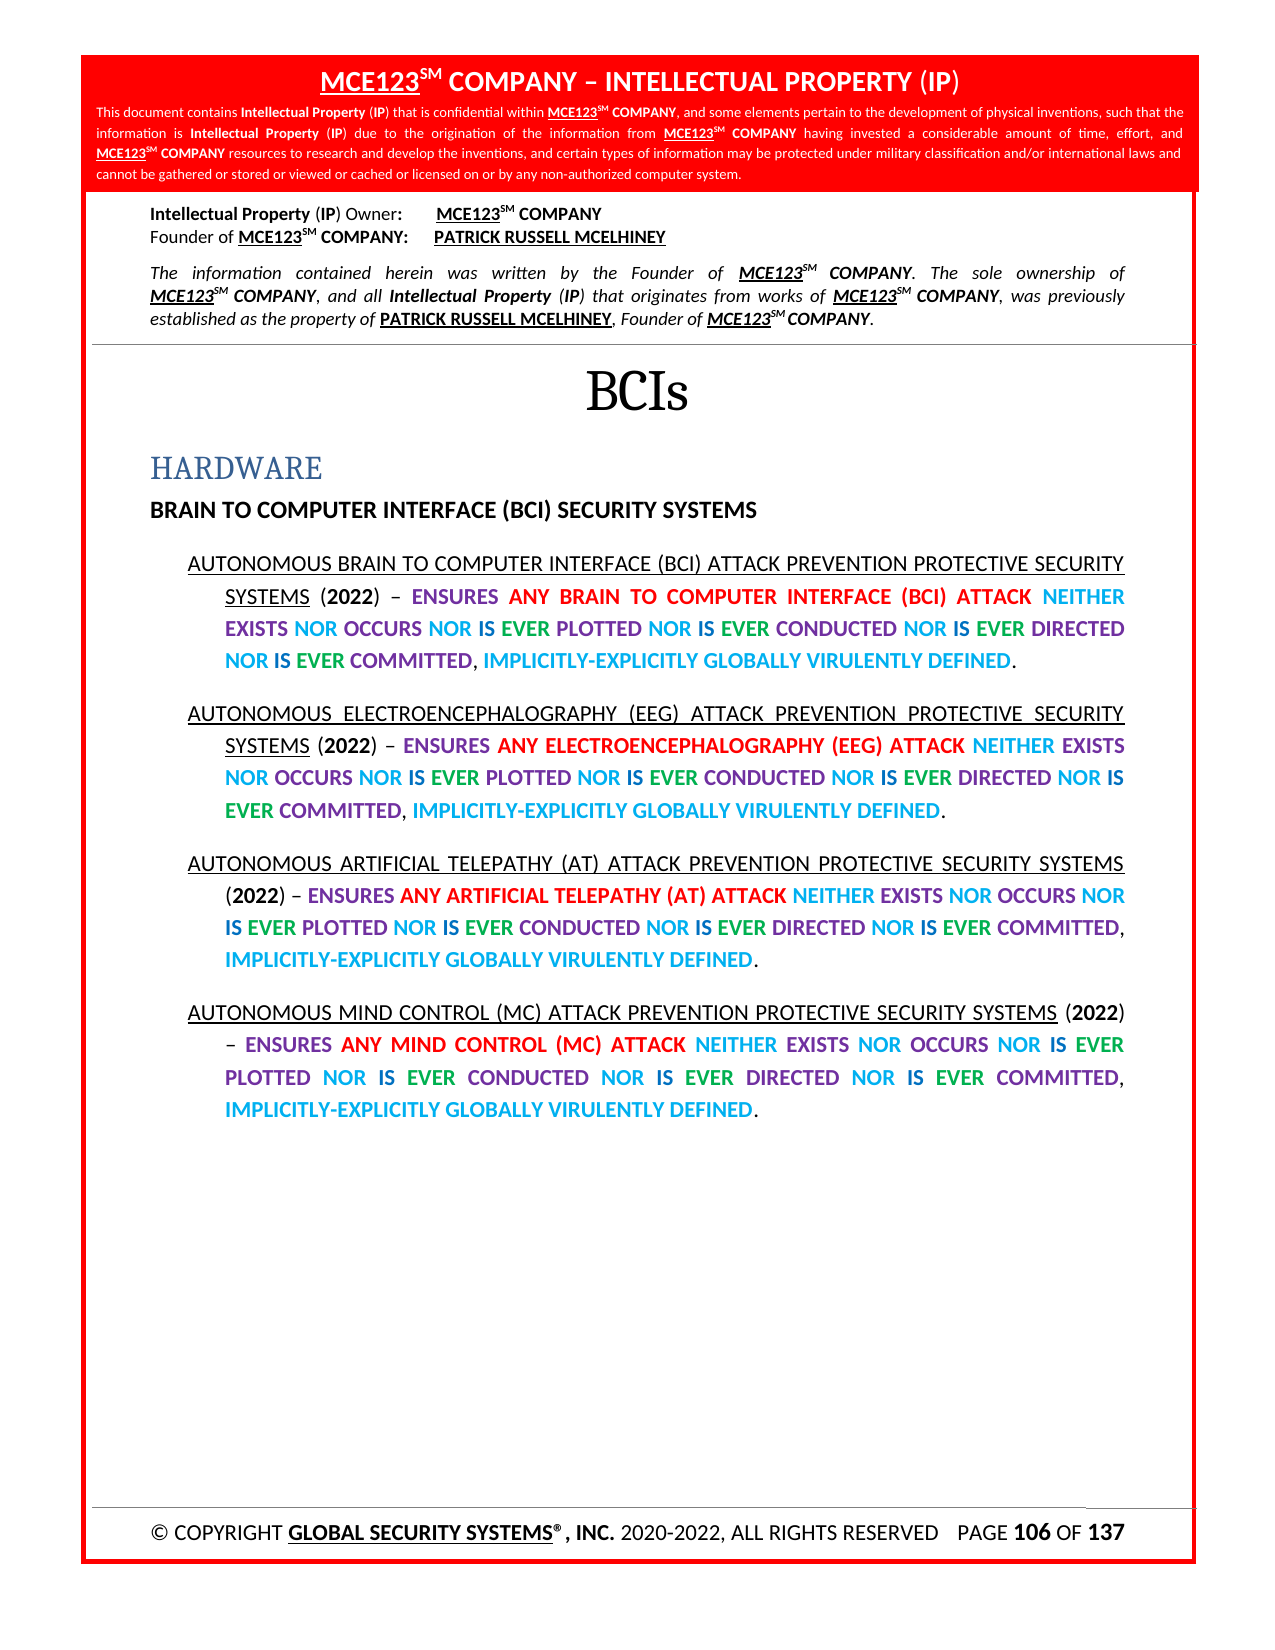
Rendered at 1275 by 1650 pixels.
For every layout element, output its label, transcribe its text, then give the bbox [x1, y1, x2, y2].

subtitle HARDWARE [150, 450, 1125, 488]
text AUTONOMOUS ELECTROENCEPHALOGRAPHY (EEG) ATTACK PREVENTION PROTECTIVE SECURITY SYSTEMS (2022) – ENSURES ANY ELECTROENCEPHALOGRAPHY (EEG) ATTACK NEITHER EXISTS NOR OCCURS NOR IS EVER PLOTTED NOR IS EVER CONDUCTED NOR IS EVER DIRECTED NOR IS EVER COMMITTED, IMPLICITLY-EXPLICITLY GLOBALLY VIRULENTLY DEFINED. [187, 724, 1125, 824]
text AUTONOMOUS ELECTROENCEPHALOGRAPHY (EEG) ATTACK PREVENTION PROTECTIVE SECURITY SYSTEMS (2022) – ENSURES ANY ELECTROENCEPHALOGRAPHY (EEG) ATTACK NEITHER EXISTS NOR OCCURS NOR IS EVER PLOTTED NOR IS EVER CONDUCTED NOR IS EVER DIRECTED NOR IS EVER COMMITTED, IMPLICITLY-EXPLICITLY GLOBALLY VIRULENTLY DEFINED. [187, 699, 1125, 723]
text BRAIN TO COMPUTER INTERFACE (BCI) SECURITY SYSTEMS [150, 494, 1125, 524]
title BCIs [150, 358, 1125, 425]
text AUTONOMOUS BRAIN TO COMPUTER INTERFACE (BCI) ATTACK PREVENTION PROTECTIVE SECURITY SYSTEMS (2022) – ENSURES ANY BRAIN TO COMPUTER INTERFACE (BCI) ATTACK NEITHER EXISTS NOR OCCURS NOR IS EVER PLOTTED NOR IS EVER CONDUCTED NOR IS EVER DIRECTED NOR IS EVER COMMITTED, IMPLICITLY-EXPLICITLY GLOBALLY VIRULENTLY DEFINED. [187, 549, 1125, 574]
text AUTONOMOUS ARTIFICIAL TELEPATHY (AT) ATTACK PREVENTION PROTECTIVE SECURITY SYSTEMS (2022) – ENSURES ANY ARTIFICIAL TELEPATHY (AT) ATTACK NEITHER EXISTS NOR OCCURS NOR IS EVER PLOTTED NOR IS EVER CONDUCTED NOR IS EVER DIRECTED NOR IS EVER COMMITTED, IMPLICITLY-EXPLICITLY GLOBALLY VIRULENTLY DEFINED. [187, 874, 1125, 973]
text AUTONOMOUS ARTIFICIAL TELEPATHY (AT) ATTACK PREVENTION PROTECTIVE SECURITY SYSTEMS (2022) – ENSURES ANY ARTIFICIAL TELEPATHY (AT) ATTACK NEITHER EXISTS NOR OCCURS NOR IS EVER PLOTTED NOR IS EVER CONDUCTED NOR IS EVER DIRECTED NOR IS EVER COMMITTED, IMPLICITLY-EXPLICITLY GLOBALLY VIRULENTLY DEFINED. [187, 849, 1125, 873]
text AUTONOMOUS BRAIN TO COMPUTER INTERFACE (BCI) ATTACK PREVENTION PROTECTIVE SECURITY SYSTEMS (2022) – ENSURES ANY BRAIN TO COMPUTER INTERFACE (BCI) ATTACK NEITHER EXISTS NOR OCCURS NOR IS EVER PLOTTED NOR IS EVER CONDUCTED NOR IS EVER DIRECTED NOR IS EVER COMMITTED, IMPLICITLY-EXPLICITLY GLOBALLY VIRULENTLY DEFINED. [187, 575, 1125, 674]
text AUTONOMOUS MIND CONTROL (MC) ATTACK PREVENTION PROTECTIVE SECURITY SYSTEMS (2022) – ENSURES ANY MIND CONTROL (MC) ATTACK NEITHER EXISTS NOR OCCURS NOR IS EVER PLOTTED NOR IS EVER CONDUCTED NOR IS EVER DIRECTED NOR IS EVER COMMITTED, IMPLICITLY-EXPLICITLY GLOBALLY VIRULENTLY DEFINED. [187, 998, 1125, 1123]
